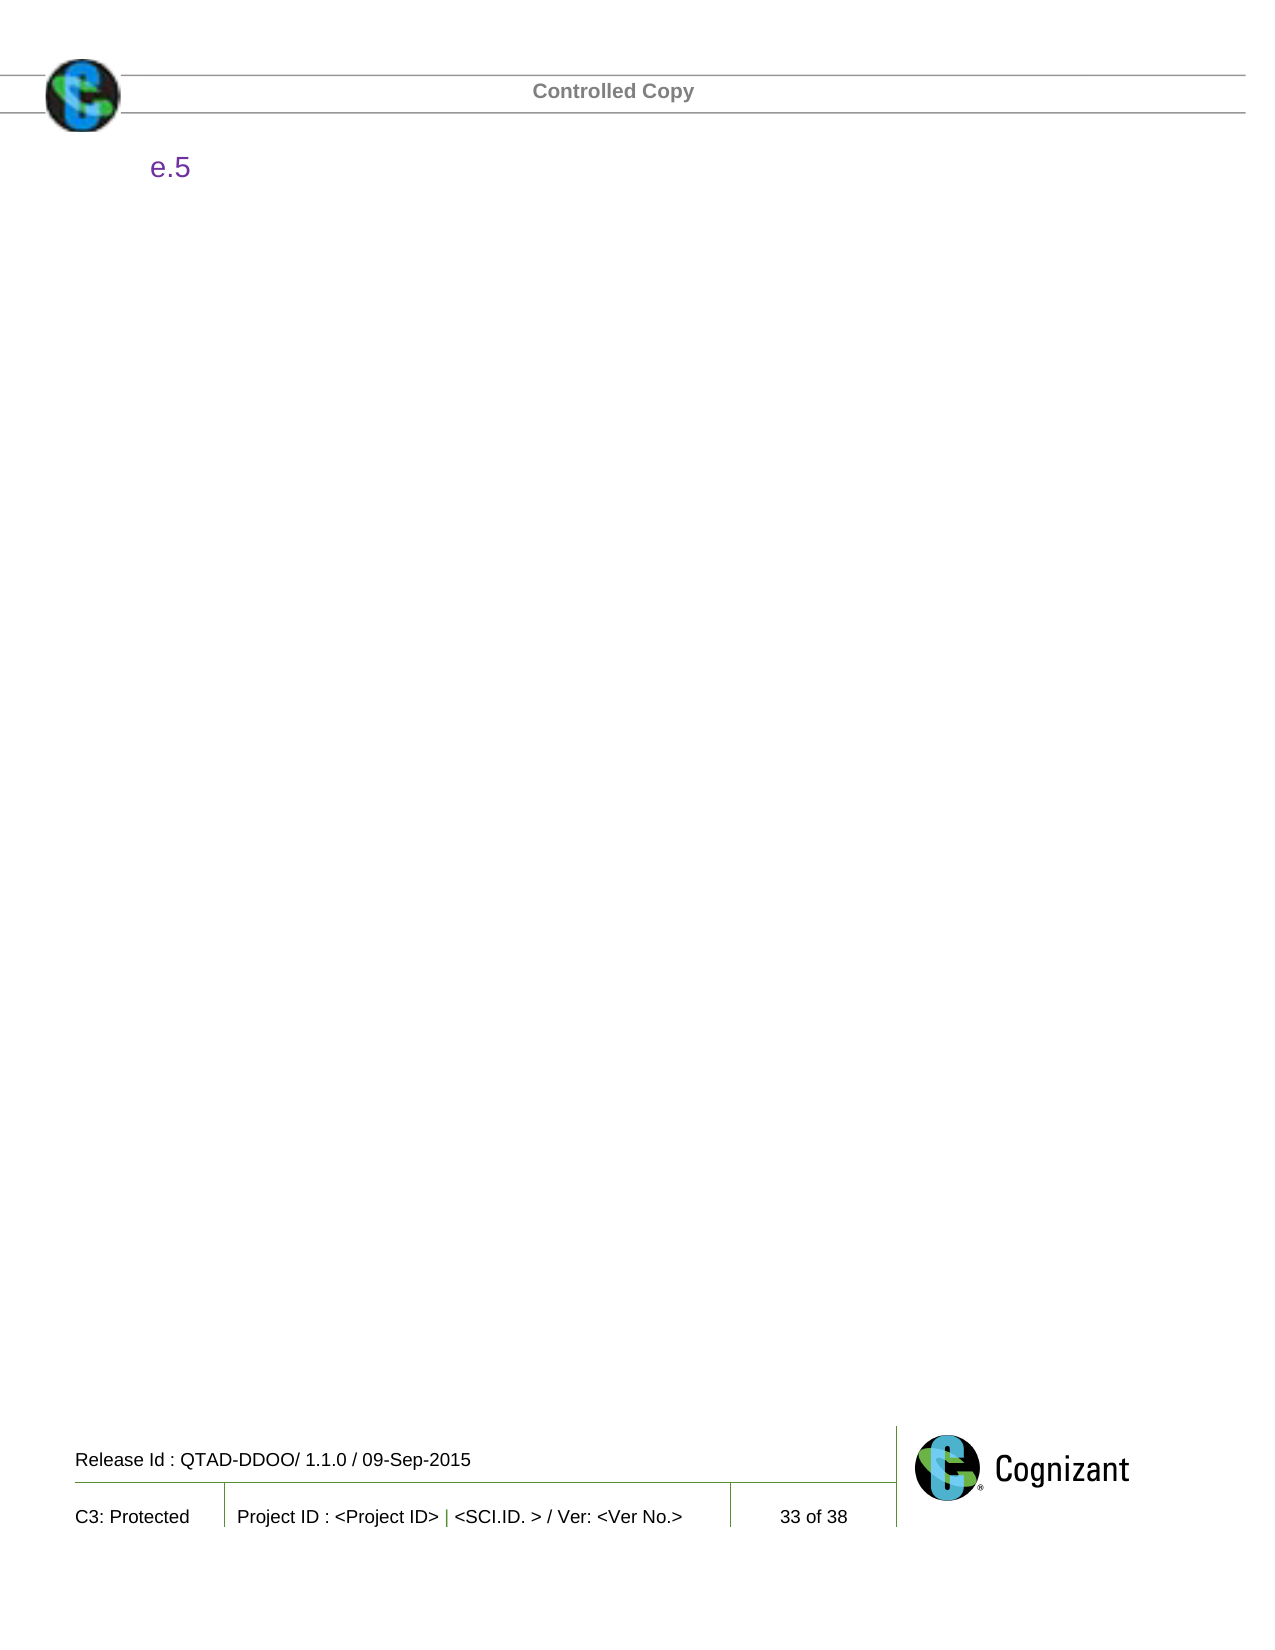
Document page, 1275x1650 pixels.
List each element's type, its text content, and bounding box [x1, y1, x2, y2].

text e.5 [150, 150, 1113, 183]
picture [45, 59, 121, 132]
picture [897, 1425, 1142, 1516]
